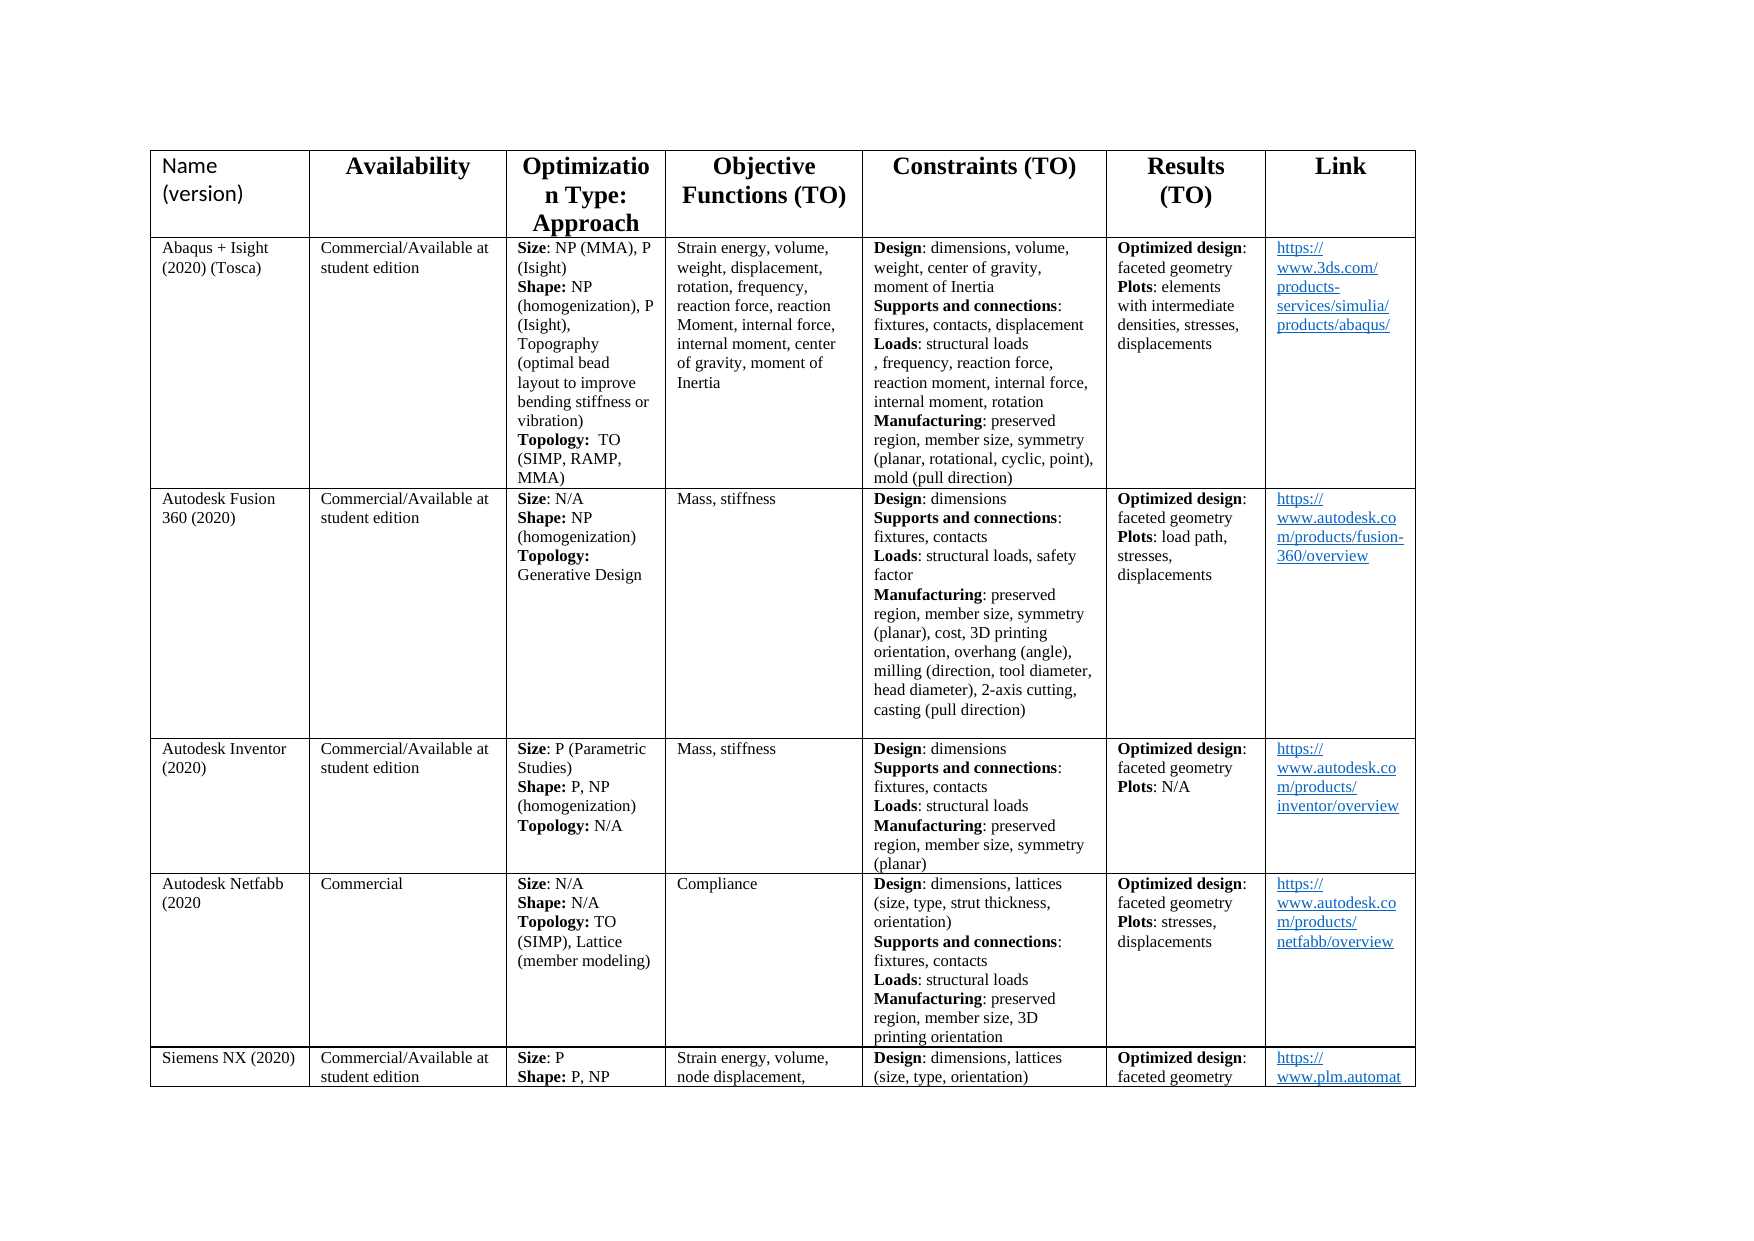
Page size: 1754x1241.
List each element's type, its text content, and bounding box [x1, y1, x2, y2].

table_cell Autodesk Inventor (2020) [151, 739, 309, 873]
table_cell Mass, stiffness [666, 489, 862, 738]
table_header Name (version) [151, 151, 309, 237]
table_cell Strain energy, volume, weight, displacement, rotation, frequency, reaction force, reaction Moment, internal force, internal moment, center of gravity, moment of Inertia [666, 238, 862, 487]
table_cell Design: dimensions Supports and connections: fixtures, contacts Loads: structural loads Manufacturing: preserved region, member size, symmetry (planar) [863, 739, 1106, 873]
table_cell Design: dimensions, volume, weight, center of gravity, moment of Inertia Supports and connections: fixtures, contacts, displacement Loads: structural loads , frequency, reaction force, reaction moment, internal force, internal moment, rotation Manufacturing: preserved region, member size, symmetry (planar, rotational, cyclic, point), mold (pull direction) [863, 238, 1106, 487]
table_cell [666, 1048, 862, 1086]
table_cell Abaqus + Isight (2020) (Tosca) [151, 238, 309, 487]
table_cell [507, 1048, 665, 1086]
table_cell Autodesk Netfabb (2020 [151, 874, 309, 1046]
table_cell https://www.autodesk.com/products/fusion-360/overview [1266, 489, 1415, 738]
table_cell Optimized design: faceted geometry Plots: load path, stresses, displacements [1107, 489, 1265, 738]
table_cell Optimized design: faceted geometry Plots: elements with intermediate densities, stresses, displacements [1107, 238, 1265, 487]
table_header Constraints (TO) [863, 151, 1106, 237]
table_header Optimization Type: Approach [507, 151, 665, 237]
table_cell Optimized design: faceted geometry Plots: stresses, displacements [1107, 874, 1265, 1046]
table_cell Design: dimensions Supports and connections: fixtures, contacts Loads: structural loads, safety factor Manufacturing: preserved region, member size, symmetry (planar), cost, 3D printing orientation, overhang (angle), milling (direction, tool diameter, head diameter), 2-axis cutting, casting (pull direction) [863, 489, 1106, 738]
table_cell Size: N/A Shape: NP (homogenization) Topology: Generative Design [507, 489, 665, 738]
table_cell Size: N/A Shape: N/A Topology: TO (SIMP), Lattice (member modeling) [507, 874, 665, 1046]
table_cell Size: NP (MMA), P (Isight) Shape: NP (homogenization), P (Isight), Topography (optimal bead layout to improve bending stiffness or vibration) Topology: TO (SIMP, RAMP, MMA) [507, 238, 665, 487]
table_cell Compliance [666, 874, 862, 1046]
table_cell Commercial/Available at student edition [310, 489, 506, 738]
table_cell Optimized design: faceted geometry Plots: N/A [1107, 739, 1265, 873]
table_header Availability [310, 151, 506, 237]
table_cell https://www.3ds.com/products-services/simulia/products/abaqus/ [1266, 238, 1415, 487]
table_cell Design: dimensions, lattices (size, type, strut thickness, orientation) Supports and connections: fixtures, contacts Loads: structural loads Manufacturing: preserved region, member size, 3D printing orientation [863, 874, 1106, 1046]
table_cell Siemens NX (2020) [151, 1048, 309, 1086]
table_cell Autodesk Fusion 360 (2020) [151, 489, 309, 738]
table_cell Commercial/Available at student edition [310, 739, 506, 873]
table_cell Commercial/Available at student edition [310, 238, 506, 487]
table_cell https://www.autodesk.com/products/inventor/overview [1266, 739, 1415, 873]
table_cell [1107, 1048, 1265, 1086]
table_cell Mass, stiffness [666, 739, 862, 873]
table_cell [863, 1048, 1106, 1086]
table_cell Size: P (Parametric Studies) Shape: P, NP (homogenization) Topology: N/A [507, 739, 665, 873]
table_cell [310, 1048, 506, 1086]
table_header Results (TO) [1107, 151, 1265, 237]
table_cell Commercial [310, 874, 506, 1046]
table_header Objective Functions (TO) [666, 151, 862, 237]
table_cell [1266, 1048, 1415, 1086]
table_cell https://www.autodesk.com/products/netfabb/overview [1266, 874, 1415, 1046]
table_header Link [1266, 151, 1415, 237]
